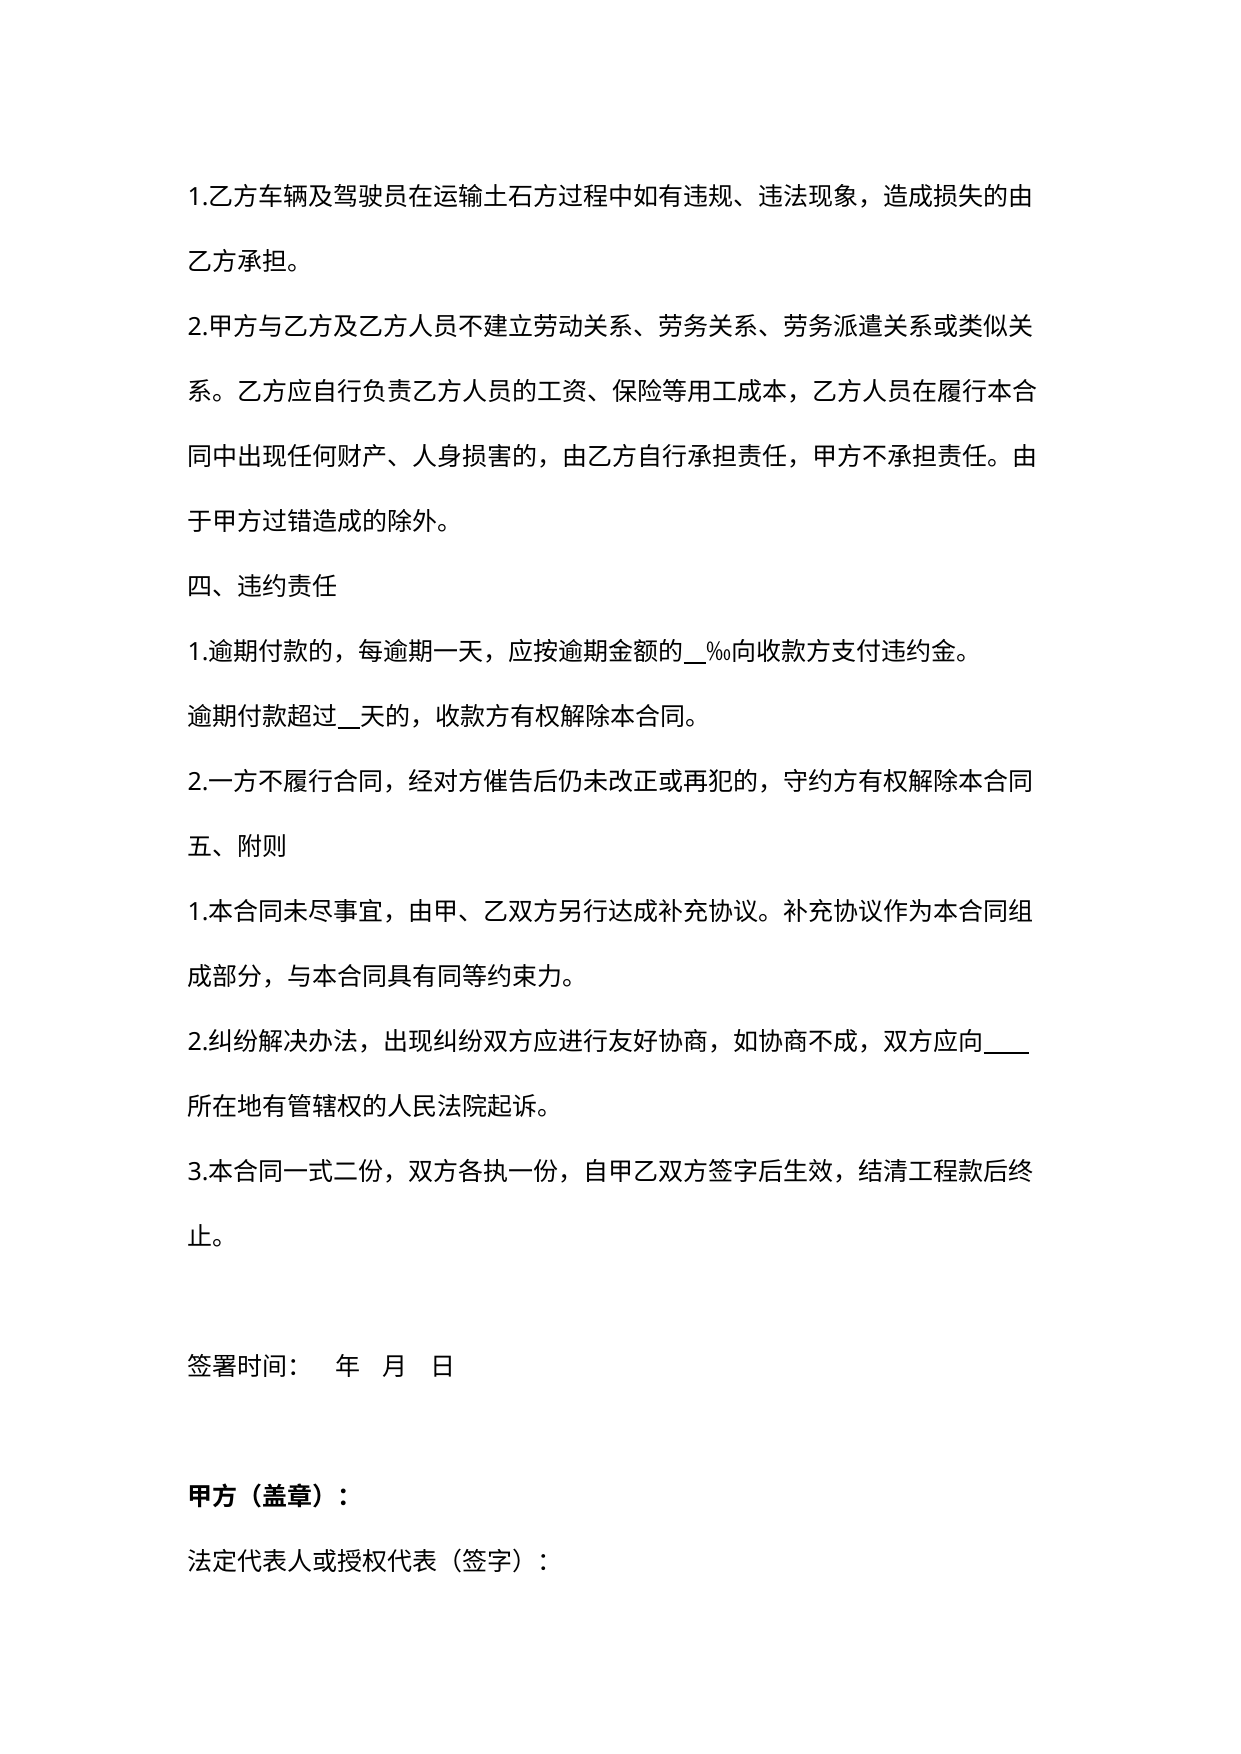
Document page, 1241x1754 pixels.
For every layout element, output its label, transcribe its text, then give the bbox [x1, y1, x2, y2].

text 1.乙方车辆及驾驶员在运输土石方过程中如有违规、违法现象，造成损失的由乙方承担。 [187, 162, 1053, 292]
text 1.逾期付款的，每逾期一天，应按逾期金额的 ‰向收款方支付违约金。 [187, 617, 1053, 682]
text 签署时间： 年 月 日 [187, 1332, 1053, 1397]
text 2.甲方与乙方及乙方人员不建立劳动关系、劳务关系、劳务派遣关系或类似关系。乙方应自行负责乙方人员的工资、保险等用工成本，乙方人员在履行本合同中出现任何财产、人身损害的，由乙方自行承担责任，甲方不承担责任。由于甲方过错造成的除外。 [187, 292, 1053, 552]
text 甲方（盖章）： [187, 1462, 1053, 1527]
text 1.本合同未尽事宜，由甲、乙双方另行达成补充协议。补充协议作为本合同组成部分，与本合同具有同等约束力。 [187, 877, 1053, 1007]
text 四、违约责任 [187, 552, 1053, 617]
text 五、附则 [187, 812, 1053, 877]
text 2.纠纷解决办法，出现纠纷双方应进行友好协商，如协商不成，双方应向 所在地有管辖权的人民法院起诉。 [187, 1007, 1053, 1137]
text 逾期付款超过 天的，收款方有权解除本合同。 [187, 682, 1053, 747]
text 2.一方不履行合同，经对方催告后仍未改正或再犯的，守约方有权解除本合同 [187, 747, 1053, 812]
text 法定代表人或授权代表（签字）： [187, 1527, 1053, 1592]
text 3.本合同一式二份，双方各执一份，自甲乙双方签字后生效，结清工程款后终止。 [187, 1137, 1053, 1267]
